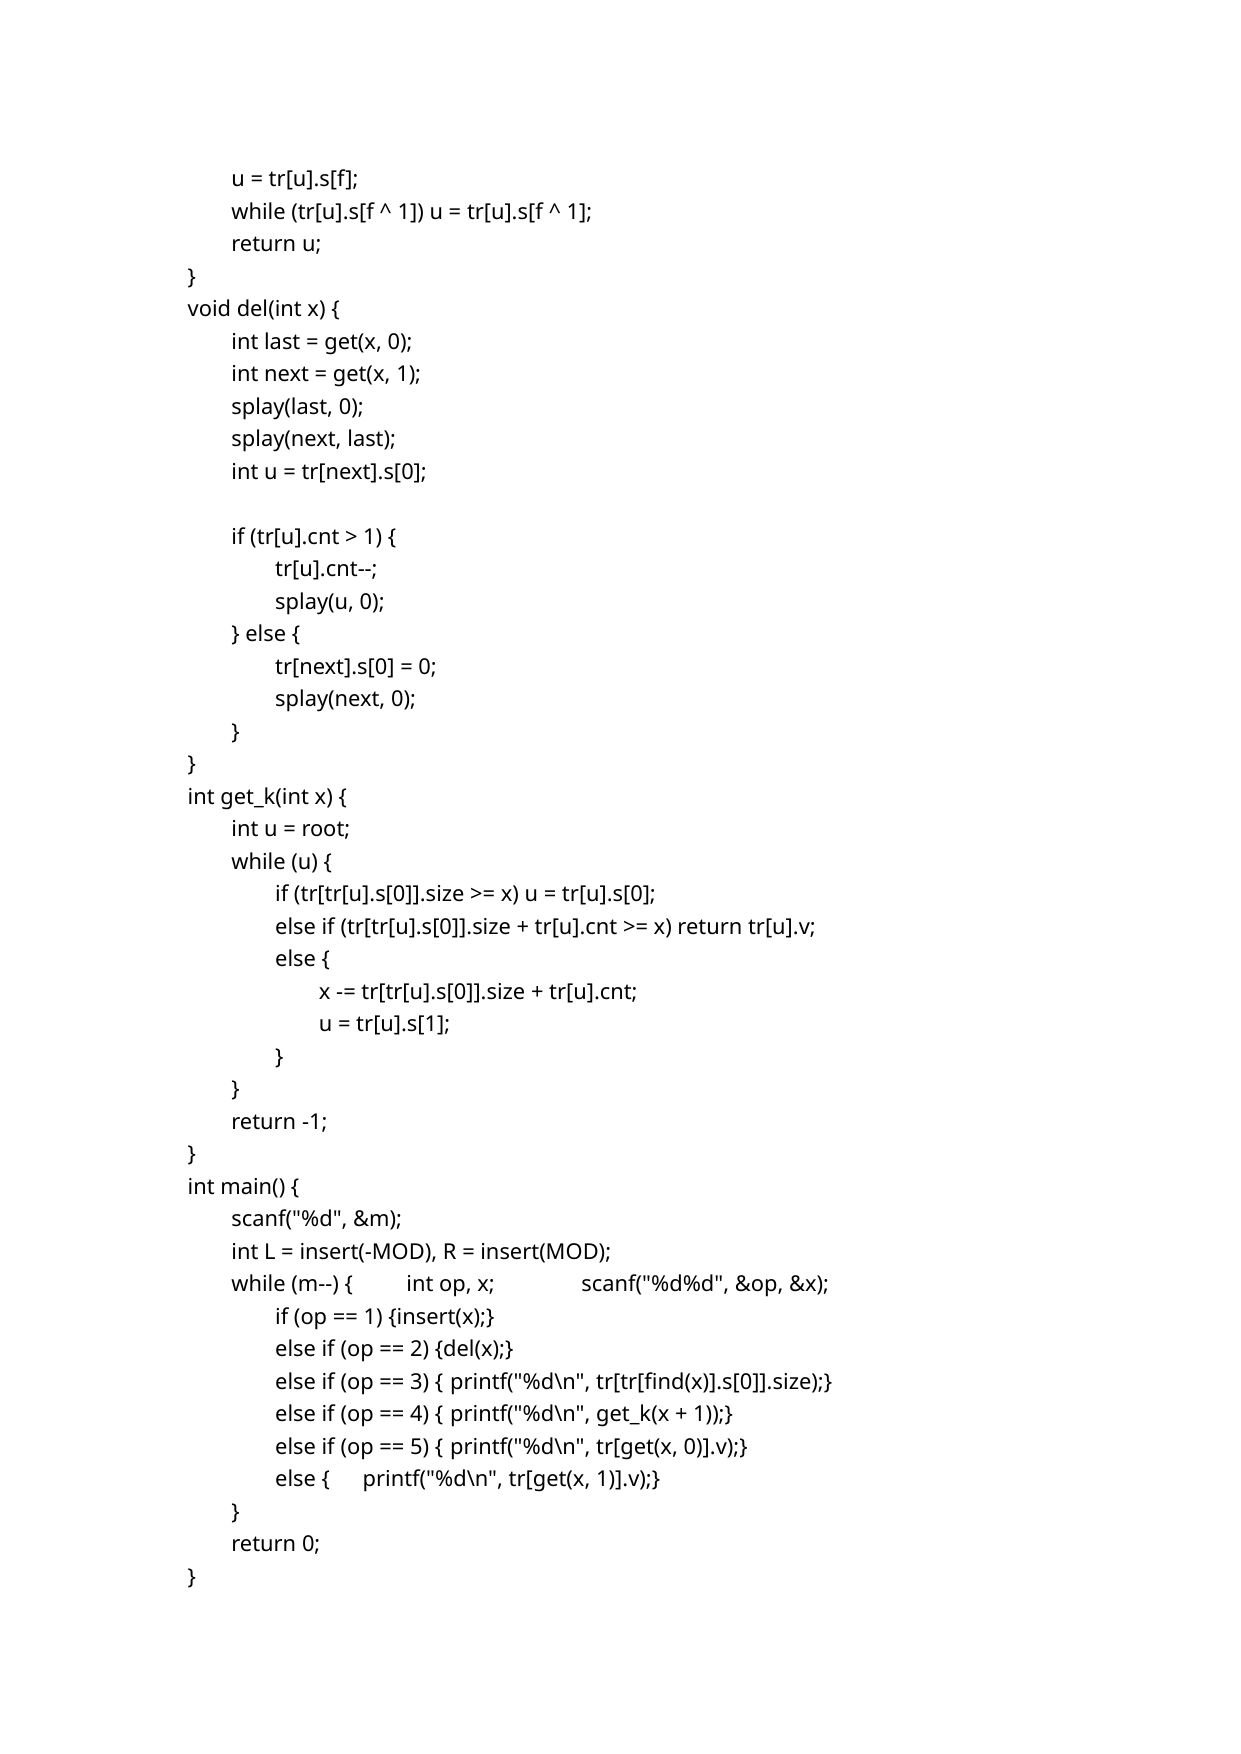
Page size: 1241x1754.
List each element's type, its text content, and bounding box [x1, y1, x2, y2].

text return -1; [187, 1104, 1053, 1137]
text int next = get(x, 1); [187, 357, 1053, 389]
text else if (op == 3) { printf("%d\n", tr[tr[find(x)].s[0]].size);} [231, 1364, 1053, 1397]
text tr[u].cnt--; [187, 552, 1053, 584]
text int u = tr[next].s[0]; [187, 454, 1053, 487]
text while (m--) { int op, x; scanf("%d%d", &op, &x); [187, 1267, 1053, 1299]
text while (u) { [187, 844, 1053, 877]
text int L = insert(-MOD), R = insert(MOD); [187, 1234, 1053, 1267]
text void del(int x) { [187, 292, 1053, 324]
text int get_k(int x) { [187, 779, 1053, 812]
text } [187, 1494, 1053, 1527]
text } [187, 259, 1053, 292]
text else if (op == 5) { printf("%d\n", tr[get(x, 0)].v);} [231, 1429, 1053, 1462]
text else { printf("%d\n", tr[get(x, 1)].v);} [231, 1462, 1053, 1494]
text while (tr[u].s[f ^ 1]) u = tr[u].s[f ^ 1]; [187, 194, 1053, 227]
text scanf("%d", &m); [187, 1202, 1053, 1234]
text x -= tr[tr[u].s[0]].size + tr[u].cnt; [187, 974, 1053, 1007]
text u = tr[u].s[f]; [187, 162, 1053, 194]
text else { [187, 942, 1053, 974]
text else if (op == 2) {del(x);} [231, 1332, 1053, 1364]
text } [187, 1137, 1053, 1169]
text else if (tr[tr[u].s[0]].size + tr[u].cnt >= x) return tr[u].v; [187, 909, 1053, 942]
text } [187, 714, 1053, 747]
text } [187, 1072, 1053, 1104]
text if (op == 1) {insert(x);} [187, 1299, 1053, 1332]
text tr[next].s[0] = 0; [187, 649, 1053, 682]
text int u = root; [187, 812, 1053, 844]
text splay(u, 0); [187, 584, 1053, 617]
text return 0; [187, 1527, 1053, 1559]
text if (tr[u].cnt > 1) { [187, 519, 1053, 552]
text splay(next, 0); [187, 682, 1053, 714]
text int main() { [187, 1169, 1053, 1202]
text } [187, 747, 1053, 779]
text return u; [187, 227, 1053, 259]
text else if (op == 4) { printf("%d\n", get_k(x + 1));} [231, 1397, 1053, 1429]
text } [187, 1559, 1053, 1592]
text u = tr[u].s[1]; [187, 1007, 1053, 1039]
text } [187, 1039, 1053, 1072]
text if (tr[tr[u].s[0]].size >= x) u = tr[u].s[0]; [187, 877, 1053, 909]
text splay(last, 0); [187, 389, 1053, 422]
text } else { [187, 617, 1053, 649]
text int last = get(x, 0); [187, 324, 1053, 357]
text splay(next, last); [187, 422, 1053, 454]
